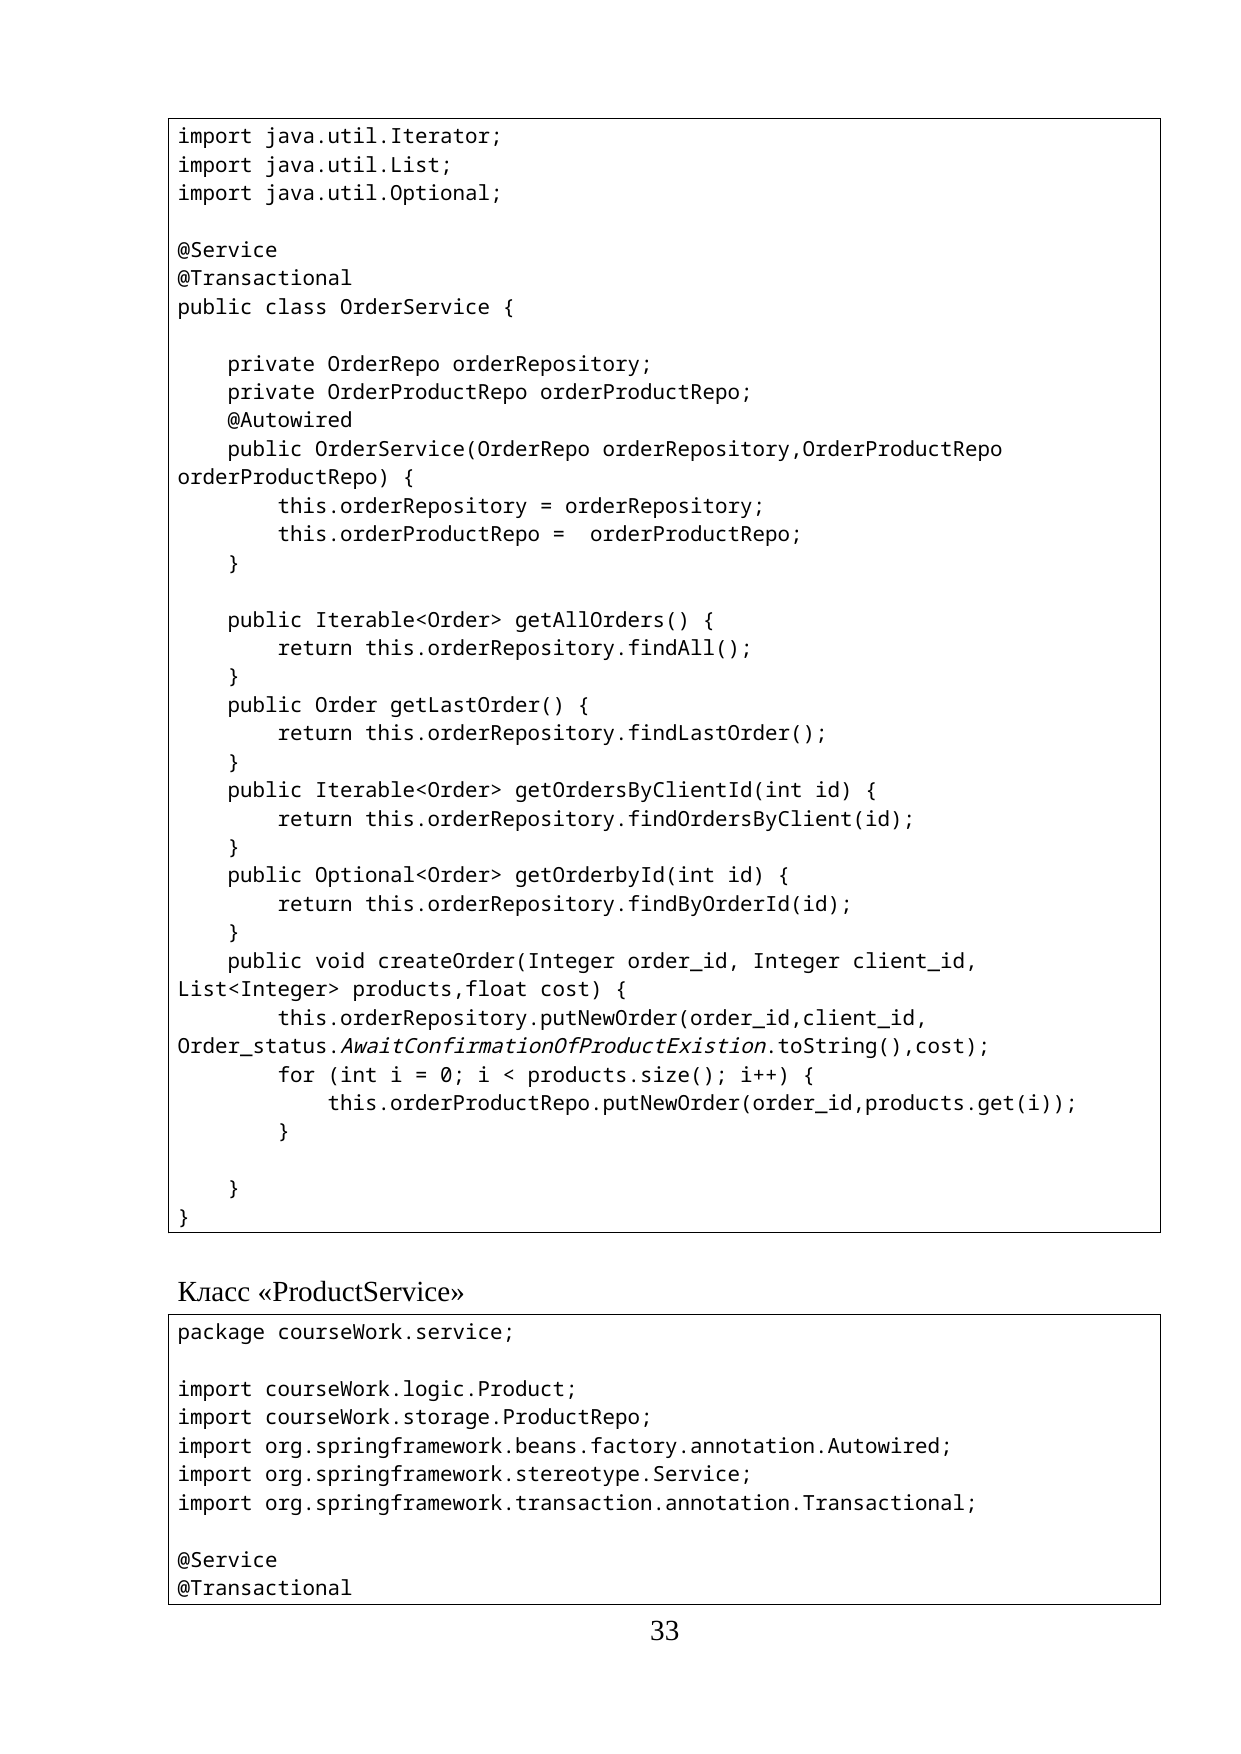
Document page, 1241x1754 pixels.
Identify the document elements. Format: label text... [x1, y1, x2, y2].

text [169, 1315, 1160, 1604]
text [169, 119, 1160, 1232]
text Класс «ProductService» [177, 1274, 1152, 1307]
